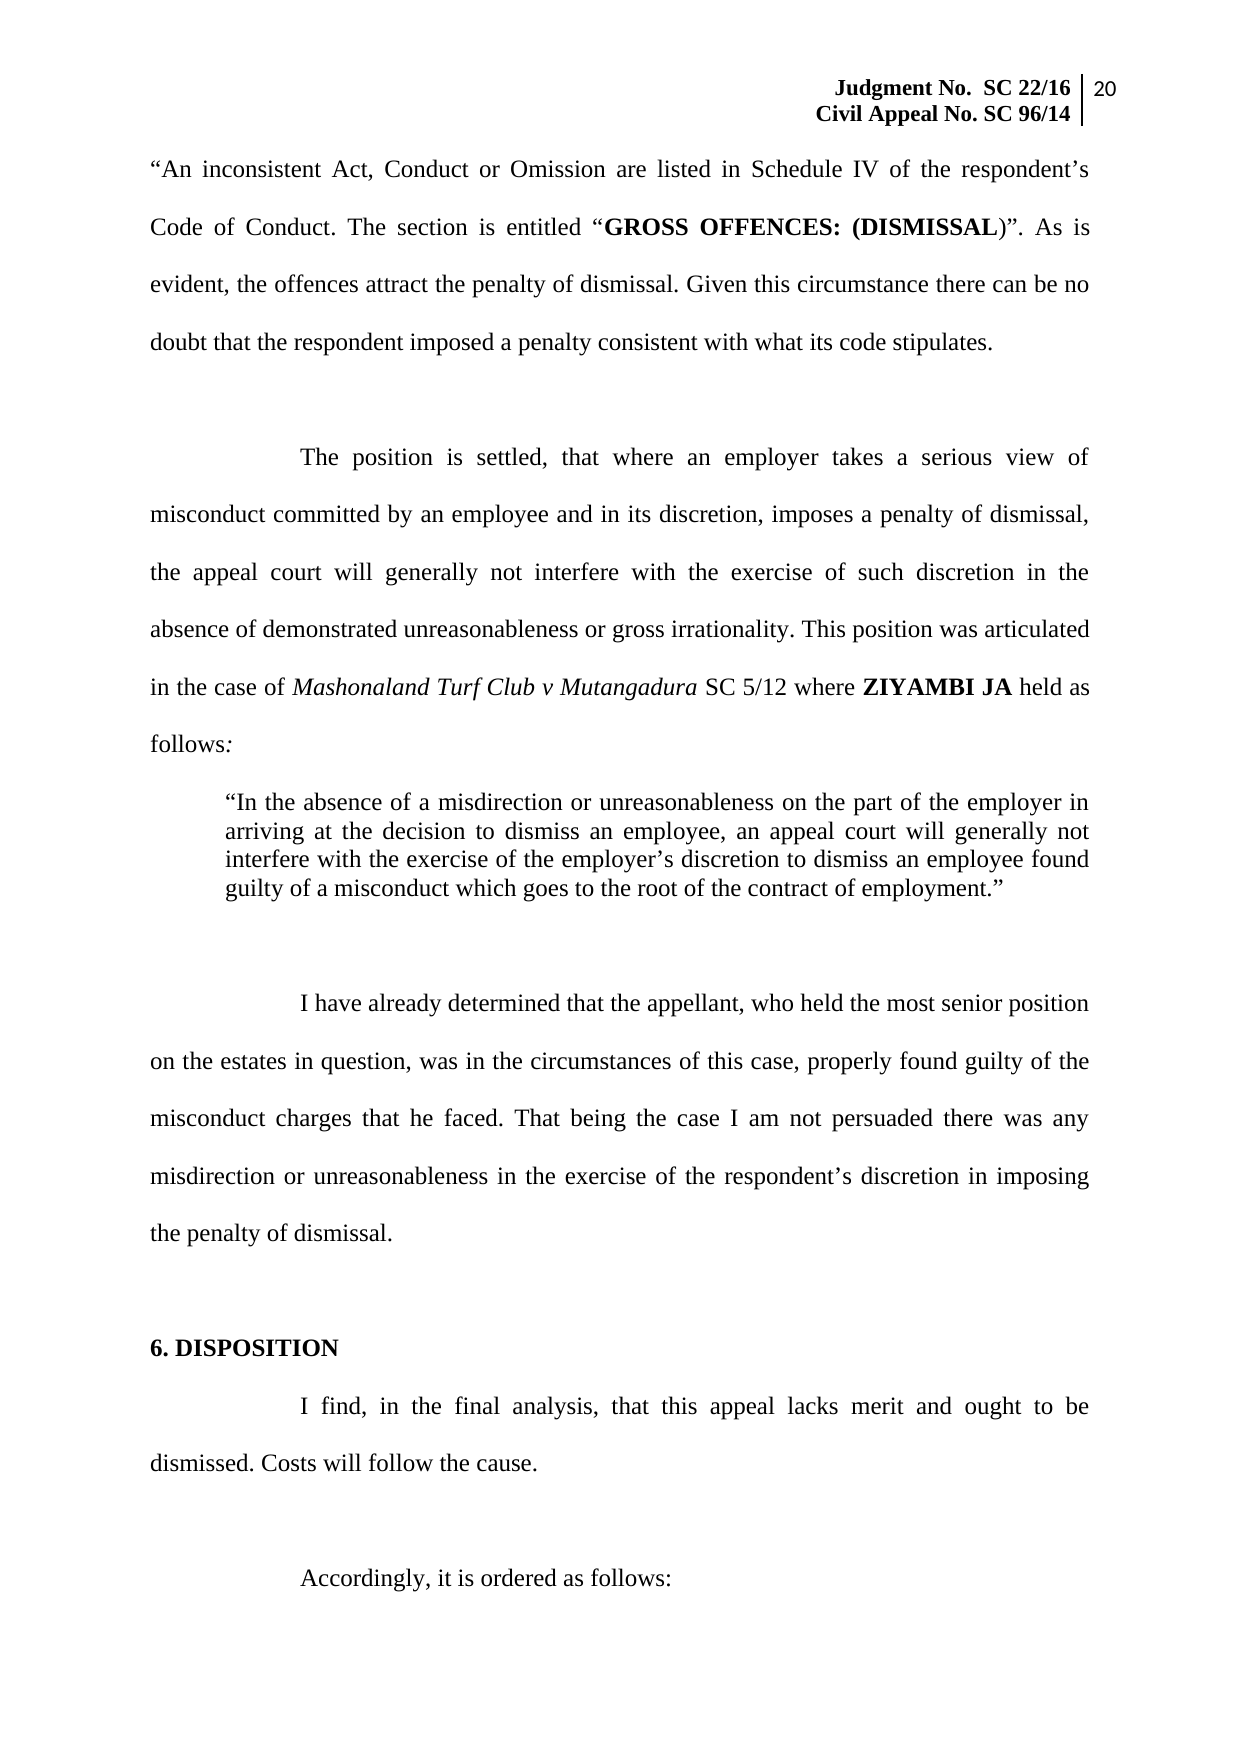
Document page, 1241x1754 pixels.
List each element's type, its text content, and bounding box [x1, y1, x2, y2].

text 6. DISPOSITION [150, 1333, 1090, 1362]
text Accordingly, it is ordered as follows: [150, 1563, 1090, 1592]
text I find, in the final analysis, that this appeal lacks merit and ought to be dismissed. Costs will follow the cause. [150, 1391, 1090, 1477]
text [150, 154, 1090, 356]
text The position is settled, that where an employer takes a serious view of misconduct committed by an employee and in its discretion, imposes a penalty of dismissal, the appeal court will generally not interfere with the exercise of such discretion in the absence of demonstrated unreasonableness or gross irrationality. This position was articulated in the case of Mashonaland Turf Club v Mutangadura SC 5/12 where ZIYAMBI JA held as follows: [150, 442, 1090, 758]
text I have already determined that the appellant, who held the most senior position on the estates in question, was in the circumstances of this case, properly found guilty of the misconduct charges that he faced. That being the case I am not persuaded there was any misdirection or unreasonableness in the exercise of the respondent’s discretion in imposing the penalty of dismissal. [150, 988, 1090, 1247]
text “In the absence of a misdirection or unreasonableness on the part of the employer in arriving at the decision to dismiss an employee, an appeal court will generally not interfere with the exercise of the employer’s discretion to dismiss an employee found guilty of a misconduct which goes to the root of the contract of employment.” [225, 787, 1090, 902]
